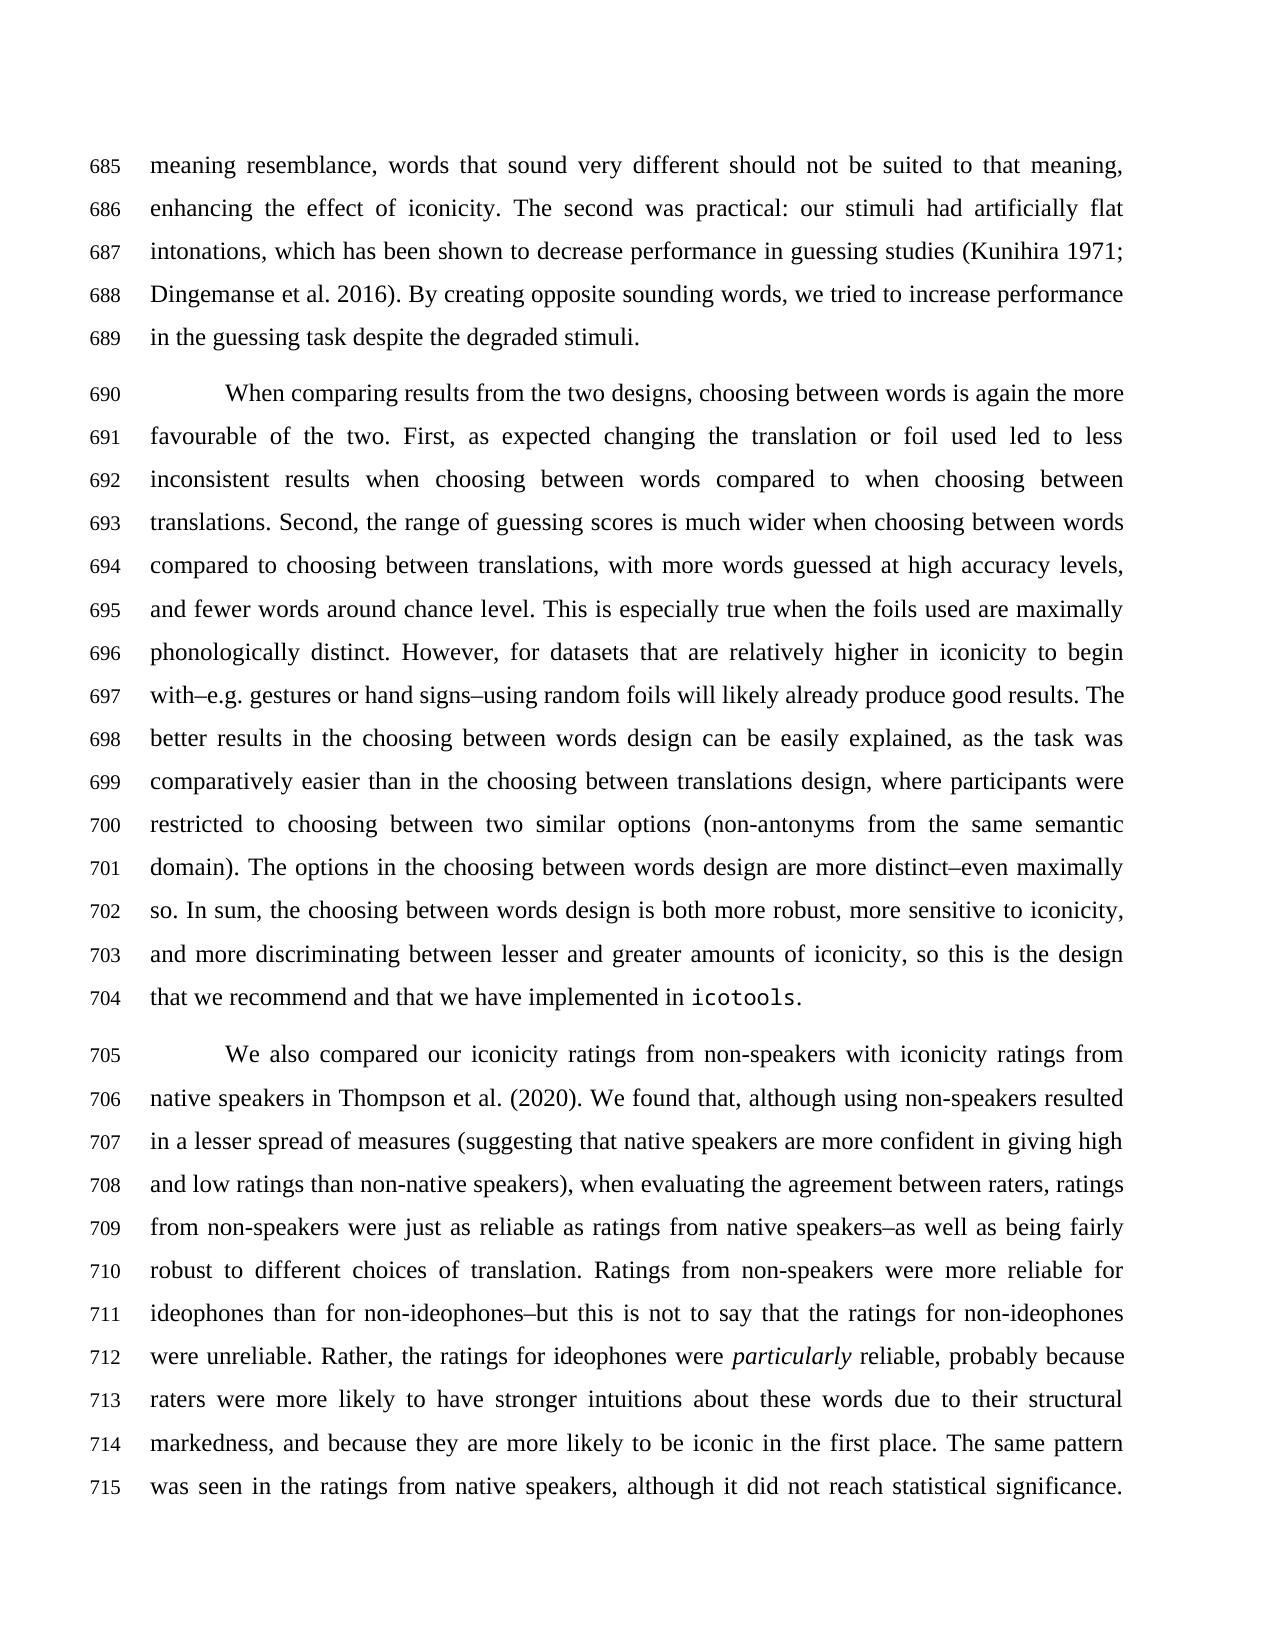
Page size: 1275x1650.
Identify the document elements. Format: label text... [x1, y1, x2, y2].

text When comparing results from the two designs, choosing between words is again the more favourable of the two. First, as expected changing the translation or foil used led to less inconsistent results when choosing between words compared to when choosing between translations. Second, the range of guessing scores is much wider when choosing between words compared to choosing between translations, with more words guessed at high accuracy levels, and fewer words around chance level. This is especially true when the foils used are maximally phonologically distinct. However, for datasets that are relatively higher in iconicity to begin with–e.g. gestures or hand signs–using random foils will likely already produce good results. The better results in the choosing between words design can be easily explained, as the task was comparatively easier than in the choosing between translations design, where participants were restricted to choosing between two similar options (non-antonyms from the same semantic domain). The options in the choosing between words design are more distinct–even maximally so. In sum, the choosing between words design is both more robust, more sensitive to iconicity, and more discriminating between lesser and greater amounts of iconicity, so this is the design that we recommend and that we have implemented in icotools. [150, 378, 1125, 1012]
